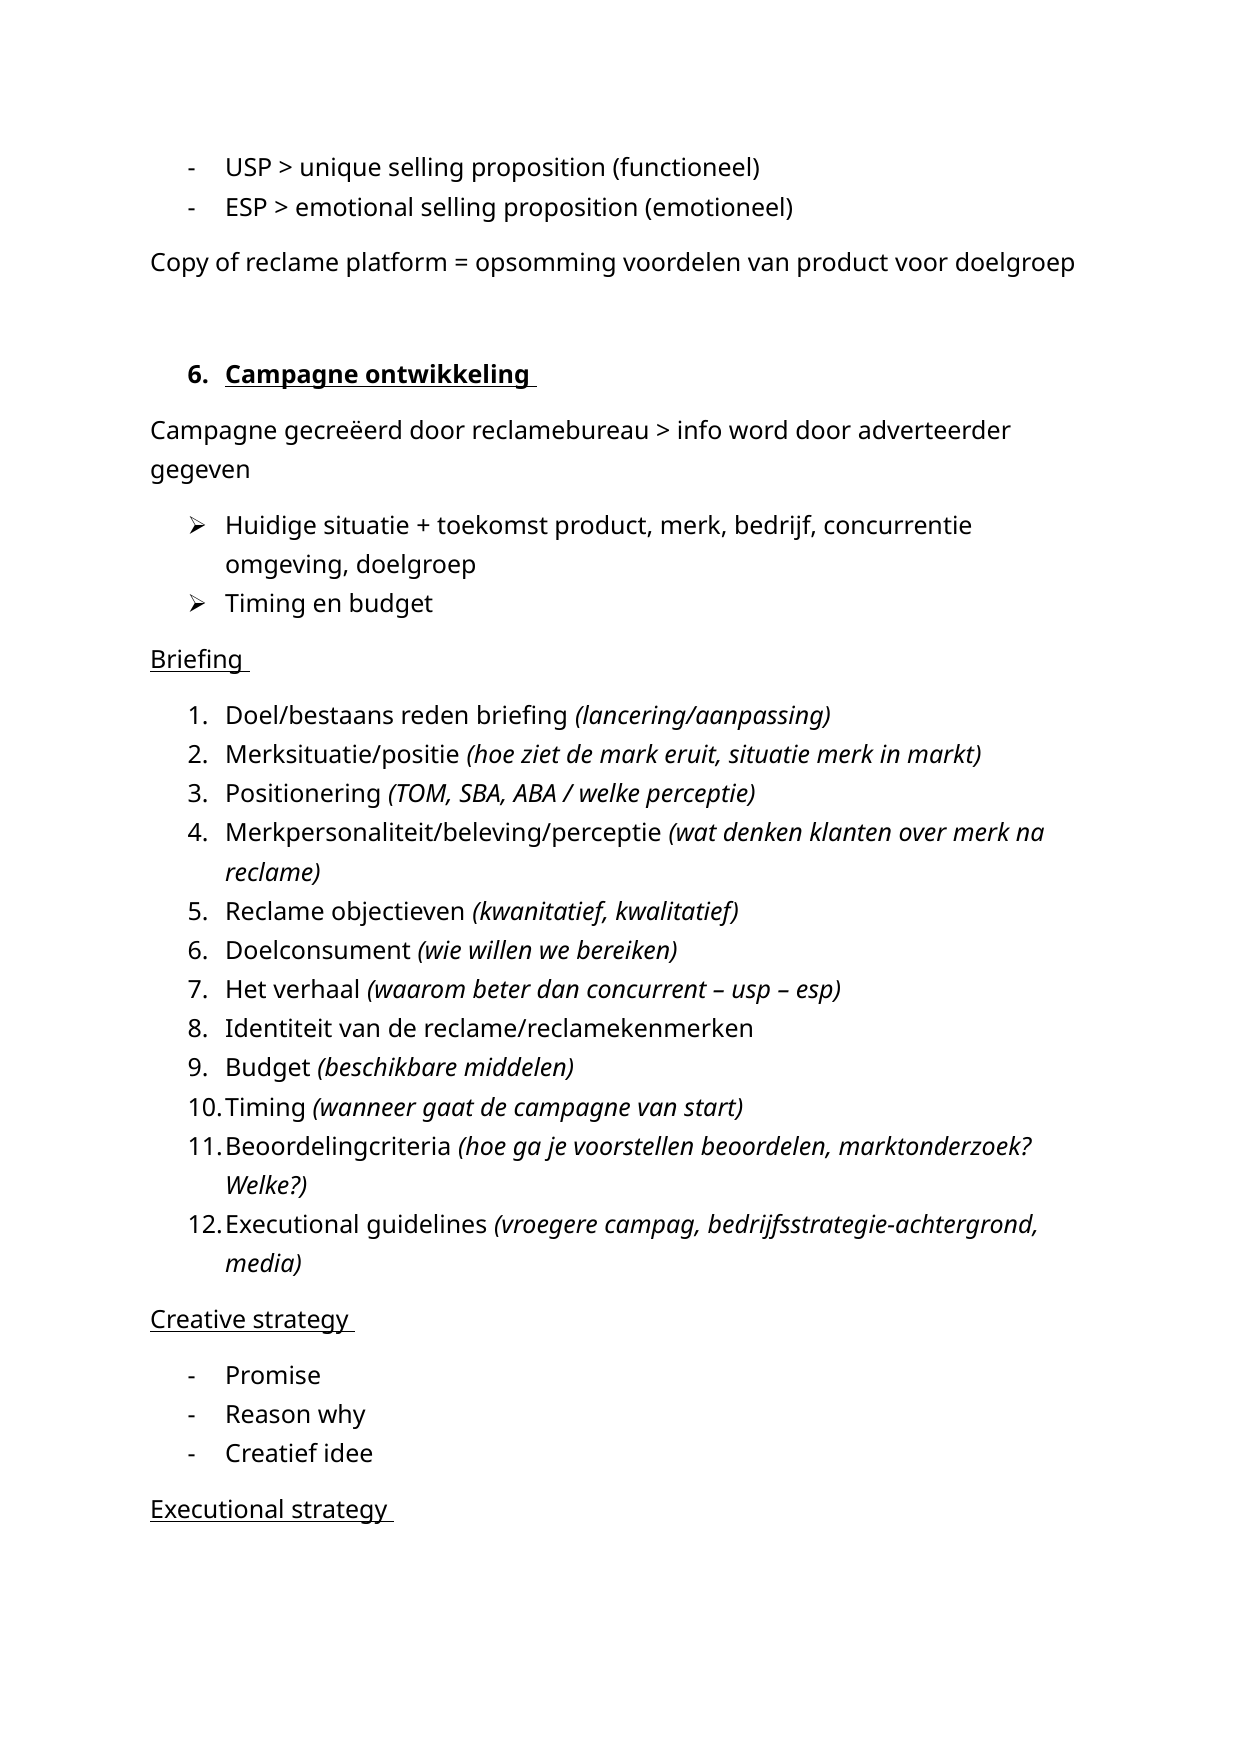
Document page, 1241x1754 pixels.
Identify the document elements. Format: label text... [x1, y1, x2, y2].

text Briefing [150, 642, 1090, 676]
text Executional strategy [150, 1492, 1090, 1526]
text Campagne gecreëerd door reclamebureau > info word door adverteerder gegeven [150, 412, 1090, 486]
list Timing en budget [187, 586, 1090, 620]
list Positionering (TOM, SBA, ABA / welke perceptie) [187, 776, 1090, 810]
list ESP > emotional selling proposition (emotioneel) [187, 189, 1090, 223]
list Promise [187, 1357, 1090, 1392]
list Merksituatie/positie (hoe ziet de mark eruit, situatie merk in markt) [187, 737, 1090, 771]
list Creatief idee [187, 1436, 1090, 1470]
list Reason why [187, 1397, 1090, 1431]
list Doel/bestaans reden briefing (lancering/aanpassing) [187, 697, 1090, 732]
list Doelconsument (wie willen we bereiken) [187, 932, 1090, 967]
list Reclame objectieven (kwanitatief, kwalitatief) [187, 893, 1090, 927]
list Het verhaal (waarom beter dan concurrent – usp – esp) [187, 972, 1090, 1006]
text Creative strategy [150, 1302, 1090, 1336]
list Timing (wanneer gaat de campagne van start) [187, 1089, 1090, 1123]
list Budget (beschikbare middelen) [187, 1050, 1090, 1084]
list Identiteit van de reclame/reclamekenmerken [187, 1011, 1090, 1045]
list Campagne ontwikkeling [187, 357, 1090, 391]
list Huidige situatie + toekomst product, merk, bedrijf, concurrentie omgeving, doelgroep [187, 507, 1090, 581]
list USP > unique selling proposition (functioneel) [187, 150, 1090, 184]
text Copy of reclame platform = opsomming voordelen van product voor doelgroep [150, 245, 1090, 279]
list Beoordelingcriteria (hoe ga je voorstellen beoordelen, marktonderzoek? Welke?) [187, 1128, 1090, 1202]
list Executional guidelines (vroegere campag, bedrijfsstrategie-achtergrond, media) [187, 1207, 1090, 1280]
list Merkpersonaliteit/beleving/perceptie (wat denken klanten over merk na reclame) [187, 815, 1090, 888]
